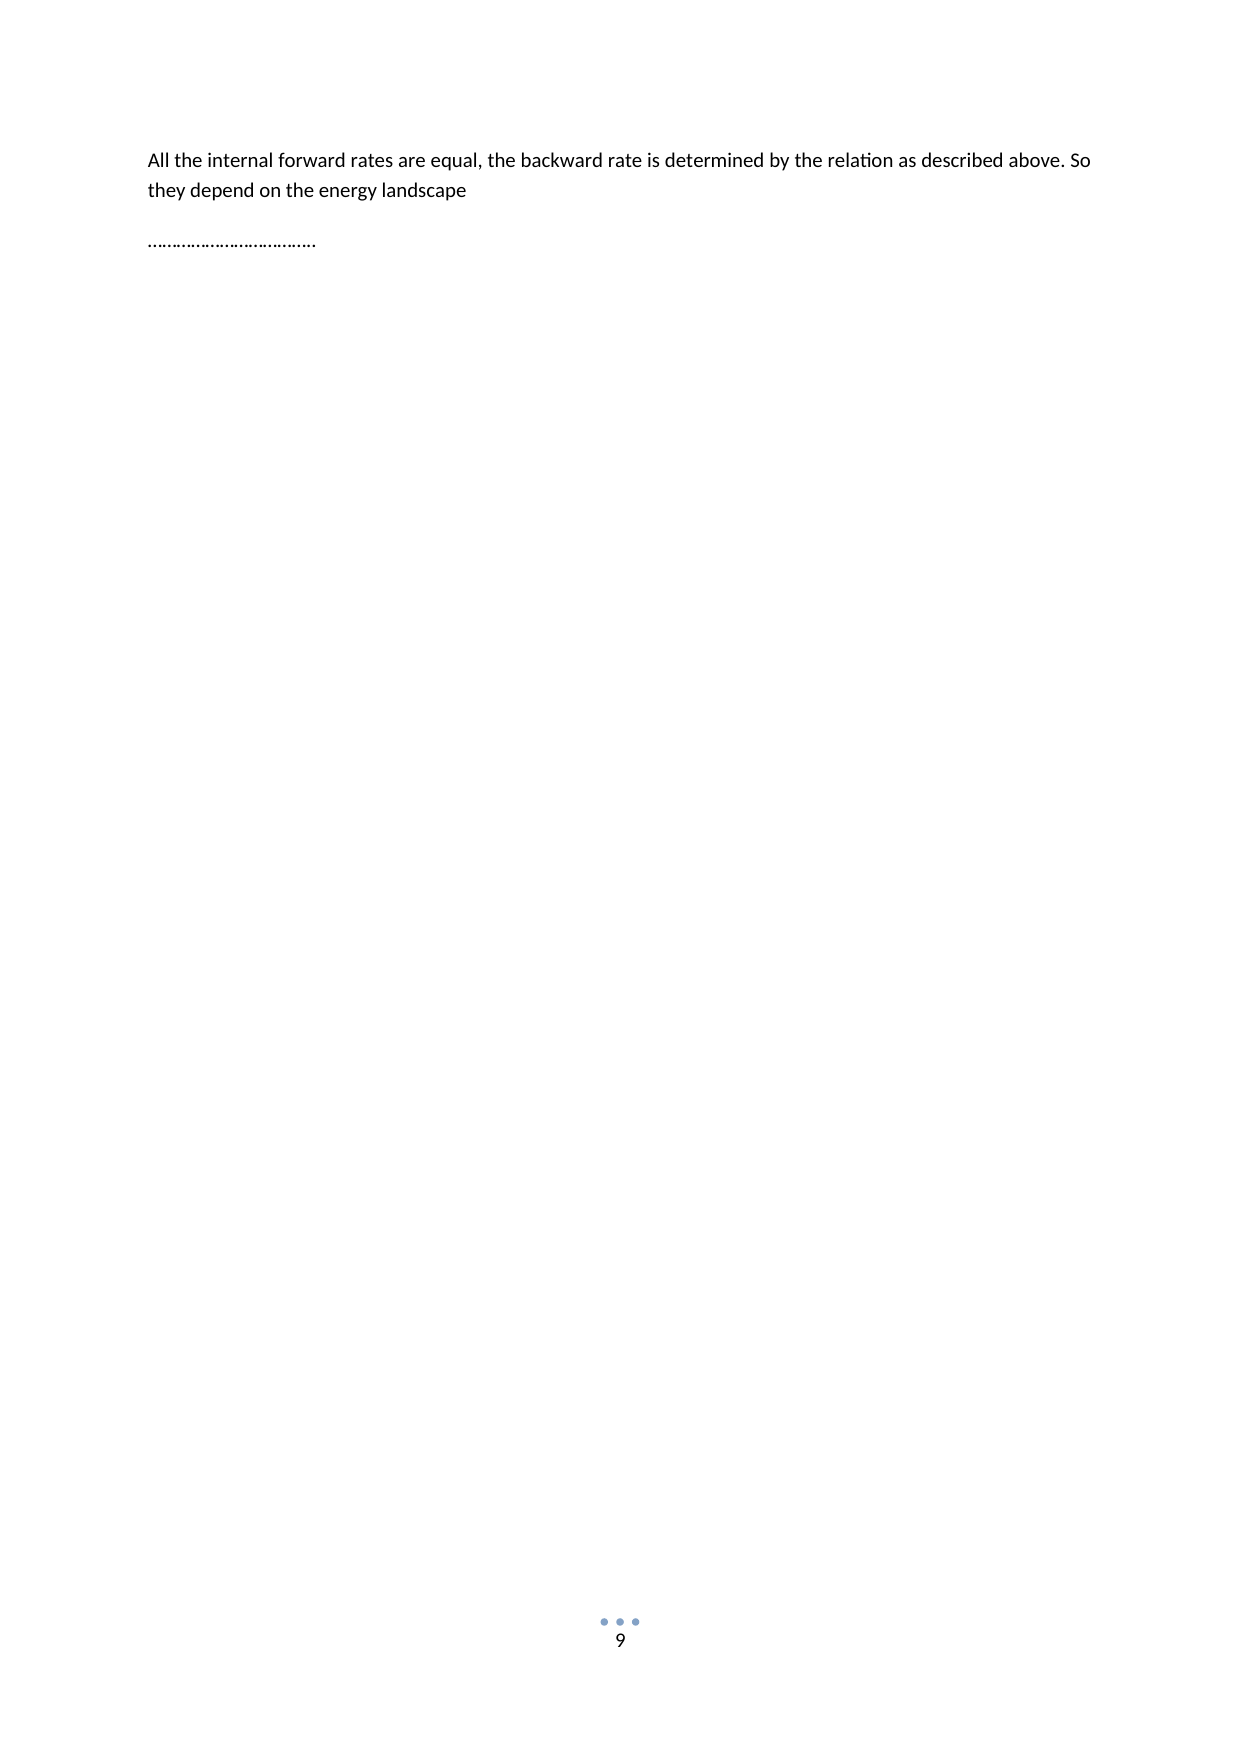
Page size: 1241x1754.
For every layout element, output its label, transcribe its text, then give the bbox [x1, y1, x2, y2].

text All the internal forward rates are equal, the backward rate is determined by the relation as described above. So they depend on the energy landscape [148, 148, 1093, 202]
text …………………………….. [148, 227, 1093, 252]
